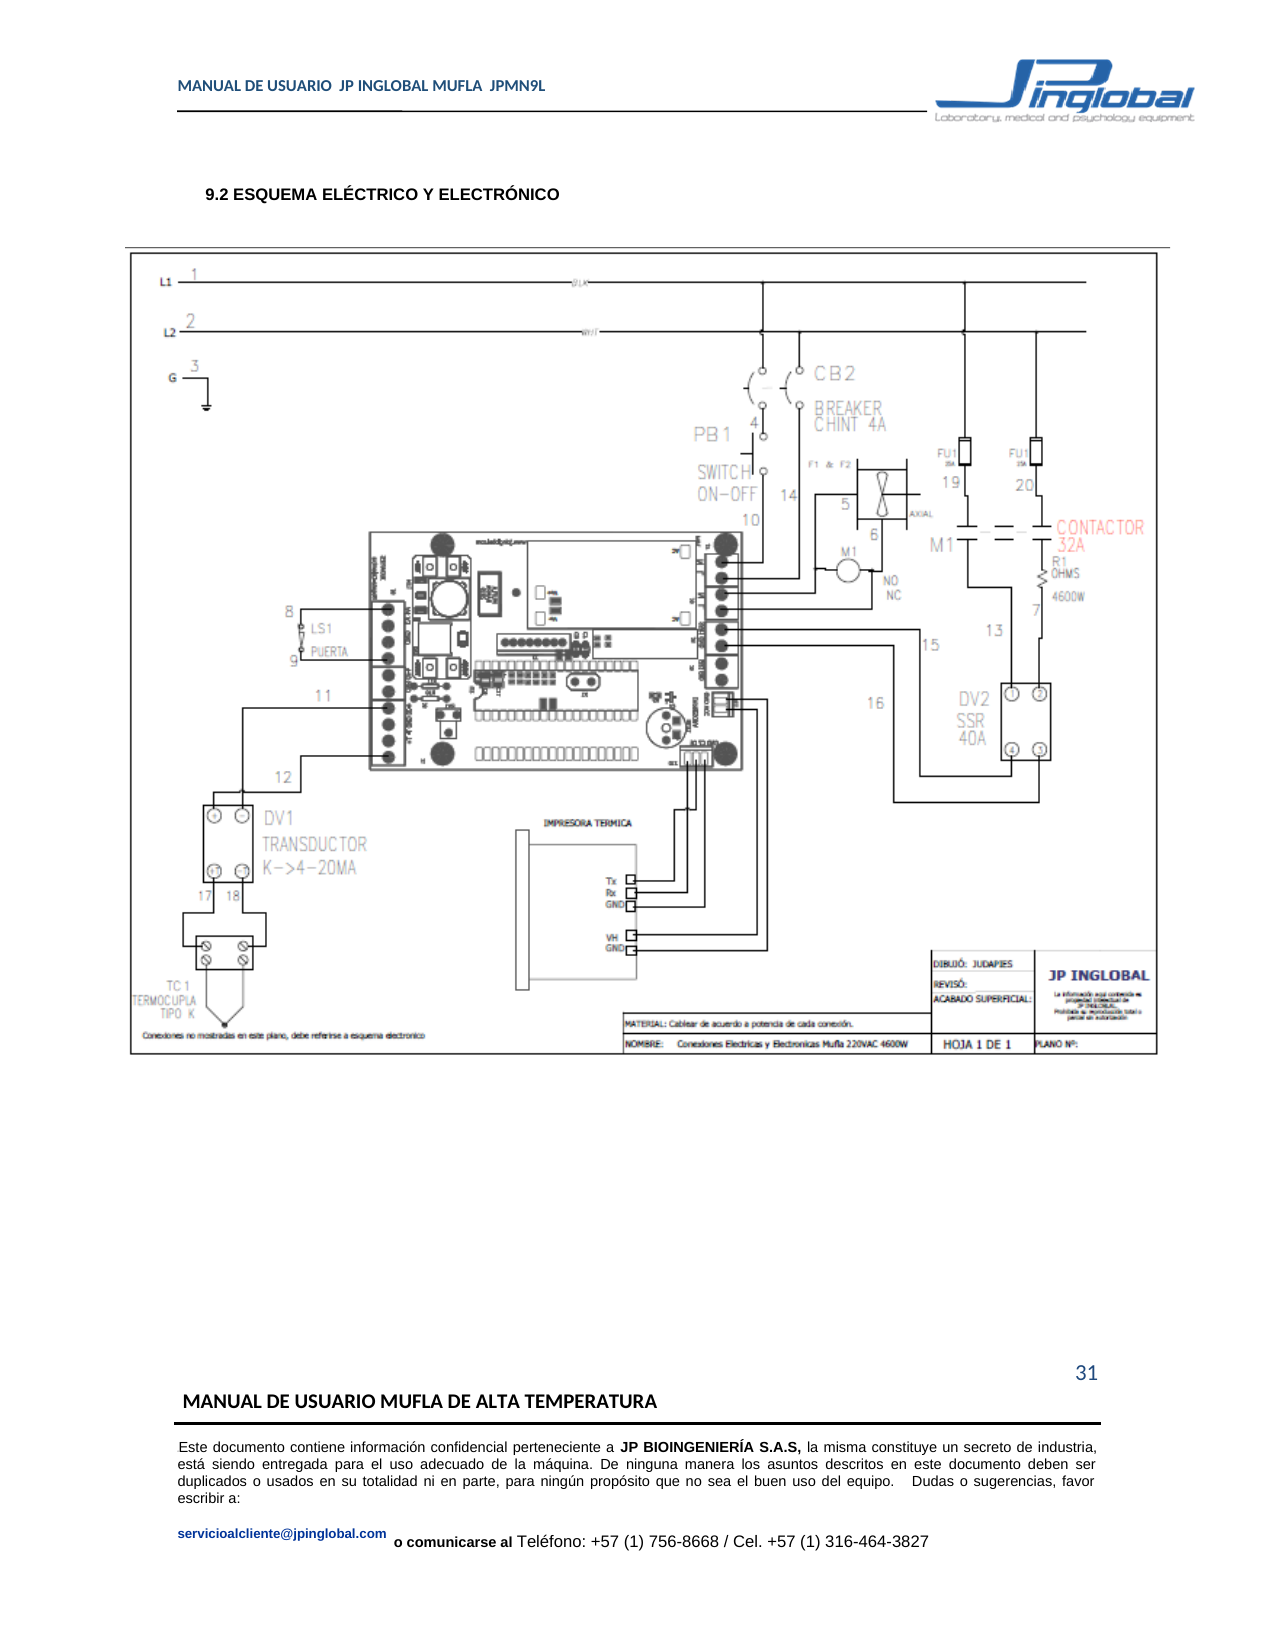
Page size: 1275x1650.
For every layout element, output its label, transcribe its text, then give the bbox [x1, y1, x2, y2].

picture [919, 49, 1212, 132]
text 9.2 ESQUEMA ELÉCTRICO Y ELECTRÓNICO [205, 185, 1132, 204]
picture [125, 247, 1171, 1065]
